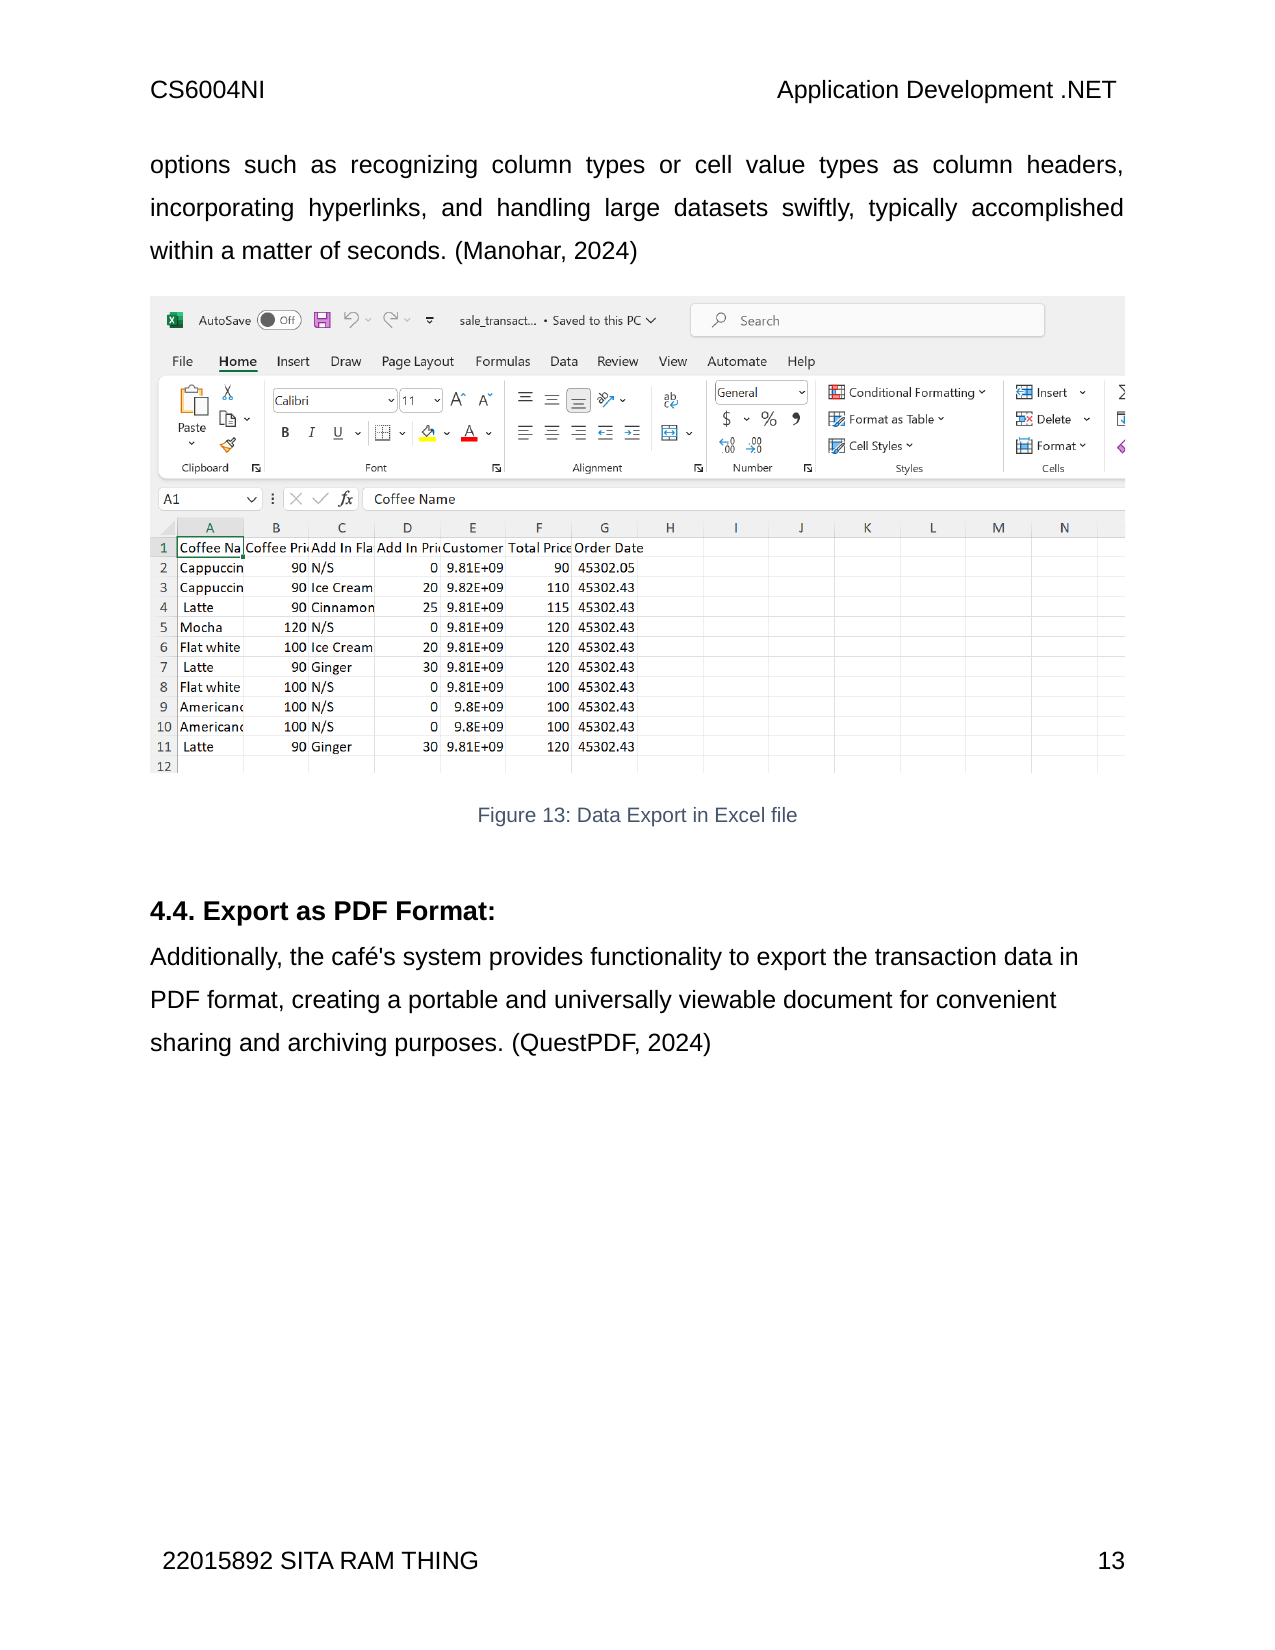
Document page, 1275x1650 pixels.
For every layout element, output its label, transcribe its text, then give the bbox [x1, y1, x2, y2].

subtitle 4.4. Export as PDF Format: [150, 895, 1125, 926]
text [150, 150, 1125, 265]
text Figure 13: Data Export in Excel file [150, 803, 1125, 827]
text Additionally, the café's system provides functionality to export the transaction data in PDF format, creating a portable and universally viewable document for convenient sharing and archiving purposes. [150, 942, 1125, 1057]
picture [150, 296, 1125, 773]
